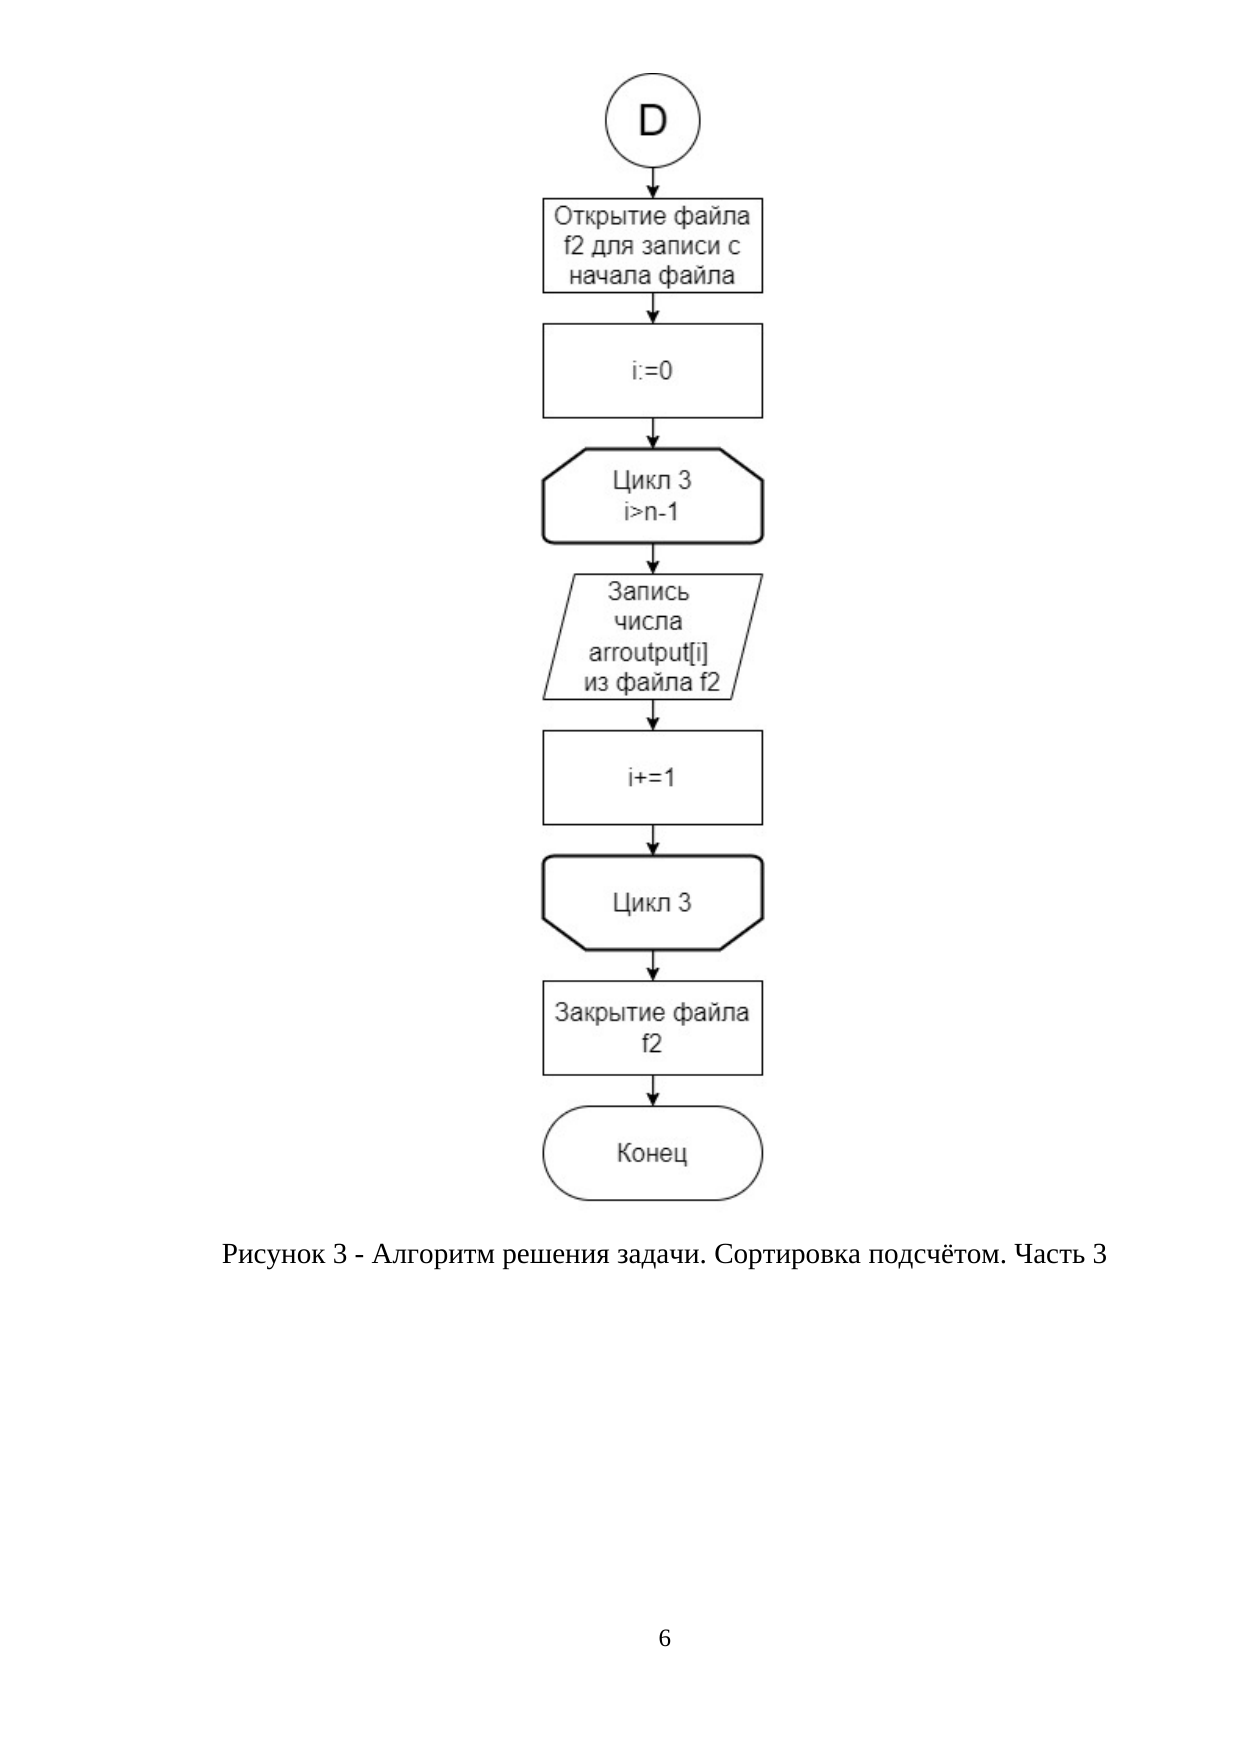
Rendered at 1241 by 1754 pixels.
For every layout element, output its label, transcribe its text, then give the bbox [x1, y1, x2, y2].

picture [510, 73, 826, 1220]
text Рисунок 3 - Алгоритм решения задачи. Сортировка подсчётом. Часть 3 [177, 1236, 1152, 1269]
